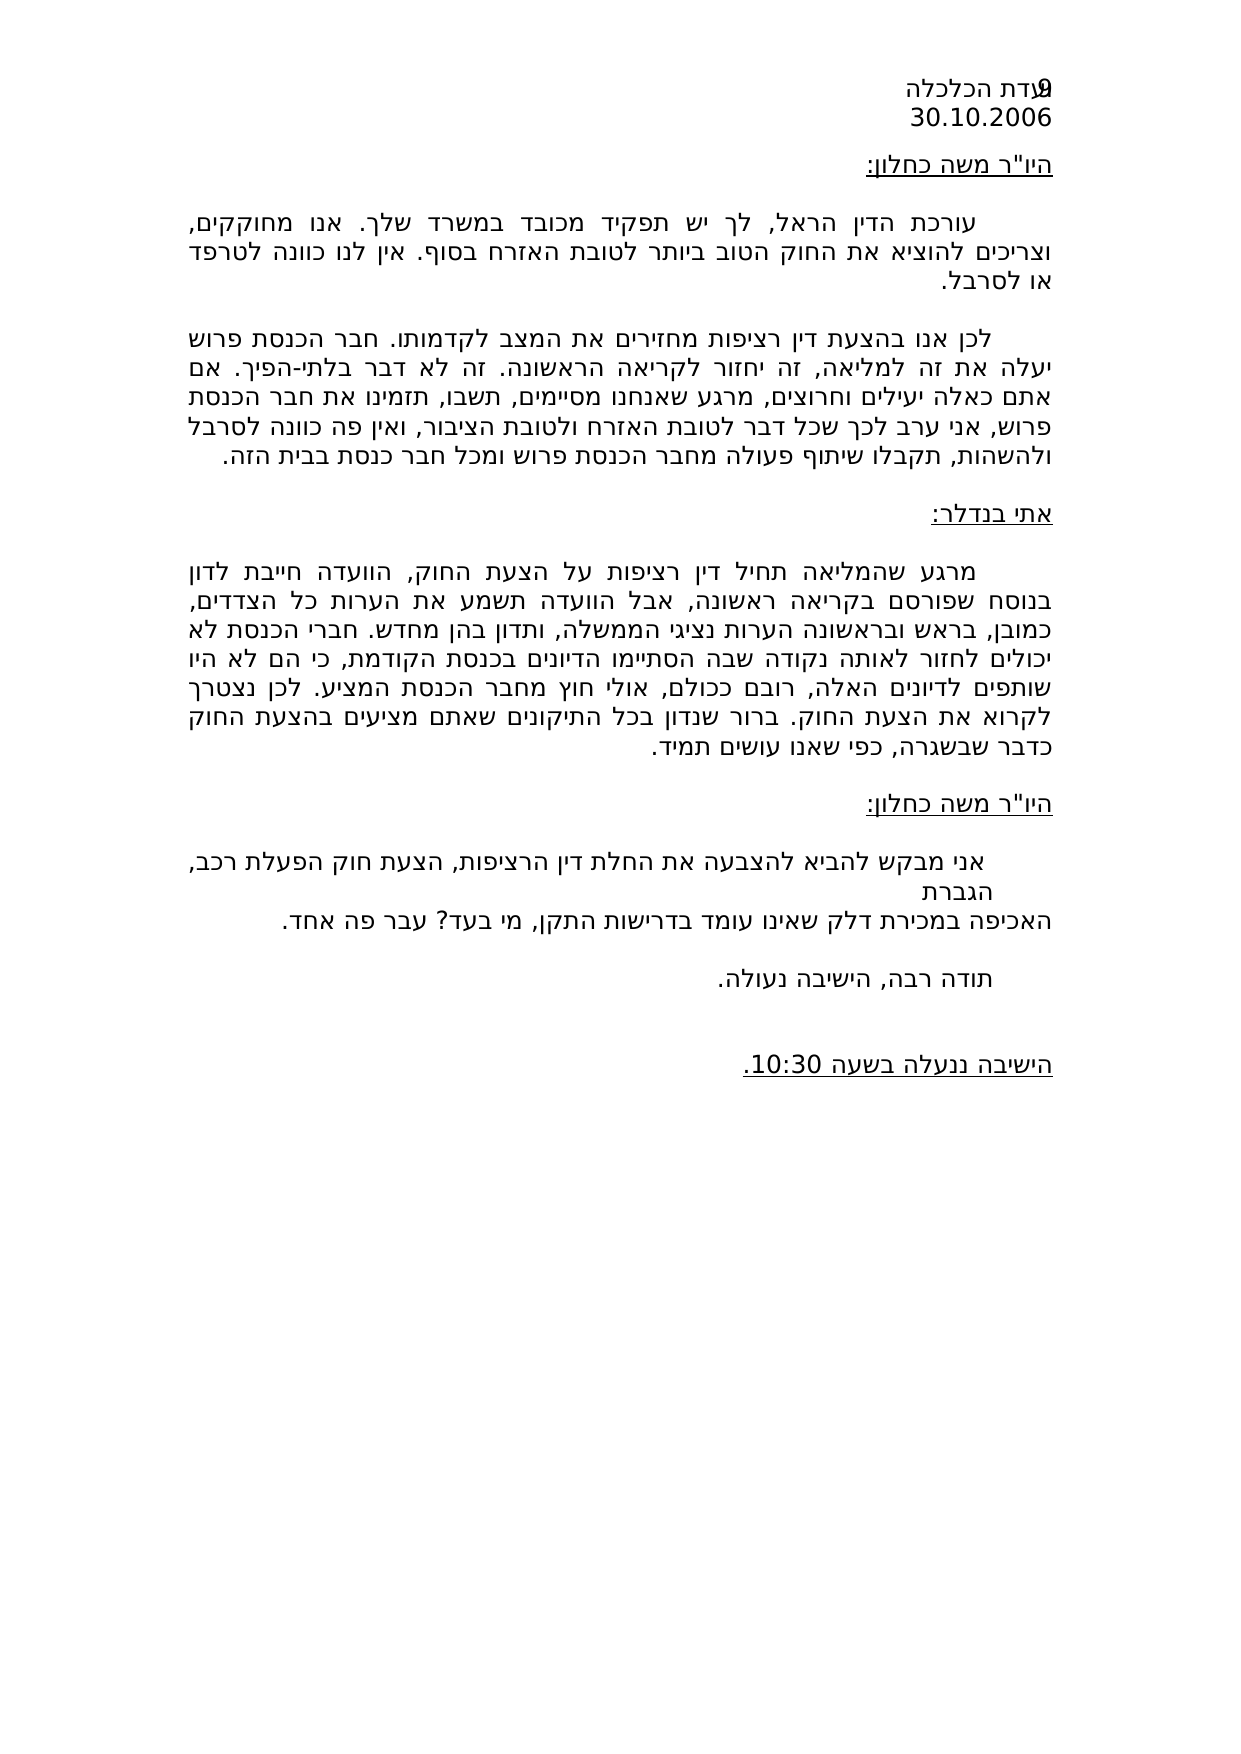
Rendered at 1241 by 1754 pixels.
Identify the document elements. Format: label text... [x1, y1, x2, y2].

text מרגע שהמליאה תחיל דין רציפות על הצעת החוק, הוועדה חייבת לדון בנוסח שפורסם בקריאה ראשונה, אבל הוועדה תשמע את הערות כל הצדדים, כמובן, בראש ובראשונה הערות נציגי הממשלה, ותדון בהן מחדש. חברי הכנסת לא יכולים לחזור לאותה נקודה שבה הסתיימו הדיונים בכנסת הקודמת, כי הם לא היו שותפים לדיונים האלה, רובם ככולם, אולי חוץ מחבר הכנסת המציע. לכן נצטרך לקרוא את הצעת החוק. ברור שנדון בכל התיקונים שאתם מציעים בהצעת החוק כדבר שבשגרה, כפי שאנו עושים תמיד. [187, 557, 1053, 761]
text הישיבה ננעלה בשעה 10:30. [187, 1050, 1053, 1079]
text עורכת הדין הראל, לך יש תפקיד מכובד במשרד שלך. אנו מחוקקים, וצריכים להוציא את החוק הטוב ביותר לטובת האזרח בסוף. אין לנו כוונה לטרפד או לסרבל. [187, 208, 1053, 295]
text היו"ר משה כחלון: [187, 150, 1053, 179]
text לכן אנו בהצעת דין רציפות מחזירים את המצב לקדמותו. חבר הכנסת פרוש יעלה את זה למליאה, זה יחזור לקריאה הראשונה. זה לא דבר בלתי-הפיך. אם אתם כאלה יעילים וחרוצים, מרגע שאנחנו מסיימים, תשבו, תזמינו את חבר הכנסת פרוש, אני ערב לכך שכל דבר לטובת האזרח ולטובת הציבור, ואין פה כוונה לסרבל ולהשהות, תקבלו שיתוף פעולה מחבר הכנסת פרוש ומכל חבר כנסת בבית הזה. [187, 324, 1053, 470]
text אתי בנדלר: [187, 499, 1053, 528]
text האכיפה במכירת דלק שאינו עומד בדרישות התקן, מי בעד? עבר פה אחד. [187, 906, 1053, 935]
text תודה רבה, הישיבה נעולה. [187, 964, 994, 993]
text היו"ר משה כחלון: [187, 789, 1053, 819]
text אני מבקש להביא להצבעה את החלת דין הרציפות, הצעת חוק הפעלת רכב, הגברת [187, 847, 994, 906]
